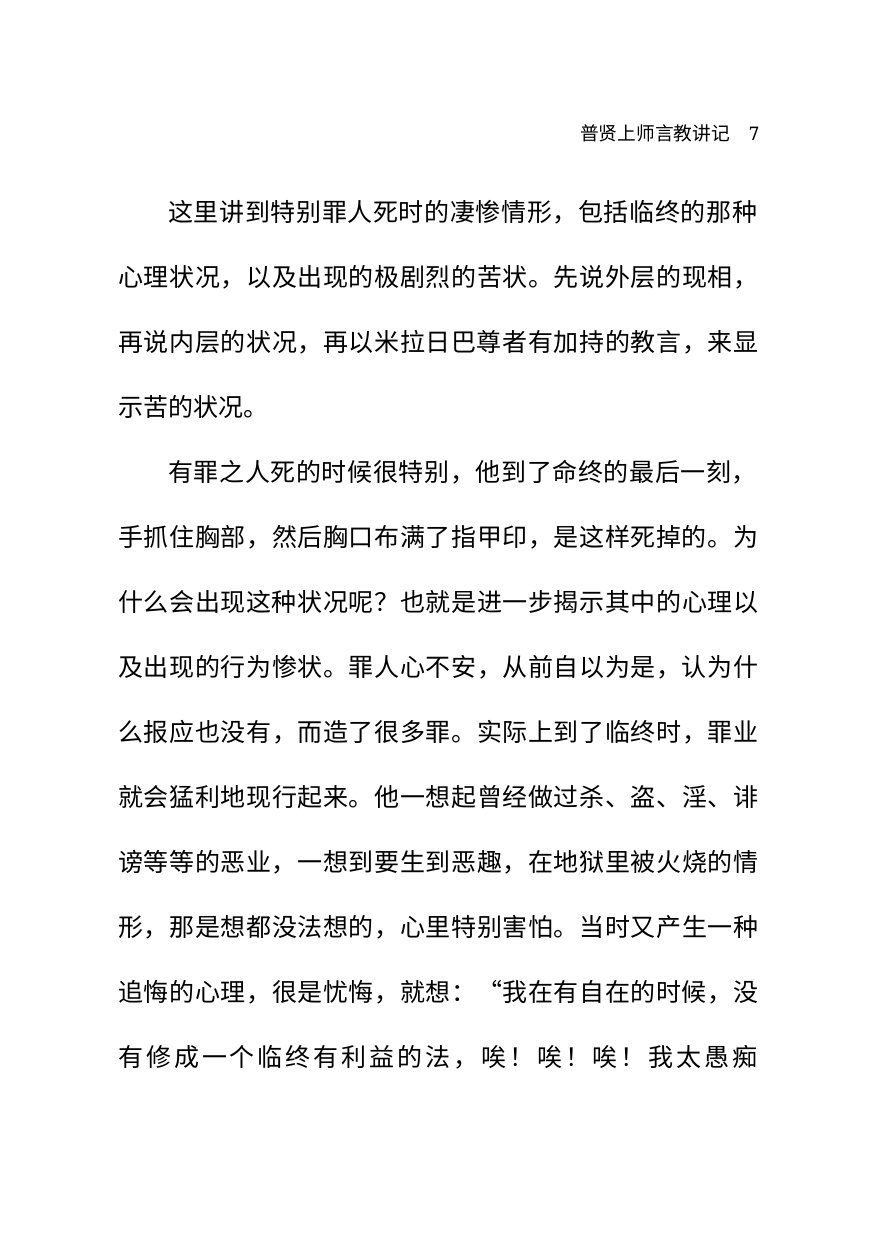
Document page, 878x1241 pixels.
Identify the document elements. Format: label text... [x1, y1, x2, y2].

text 这里讲到特别罪人死时的凄惨情形，包括临终的那种心理状况，以及出现的极剧烈的苦状。先说外层的现相，再说内层的状况，再以米拉日巴尊者有加持的教言，来显示苦的状况。 [118, 178, 759, 438]
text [118, 438, 759, 1088]
